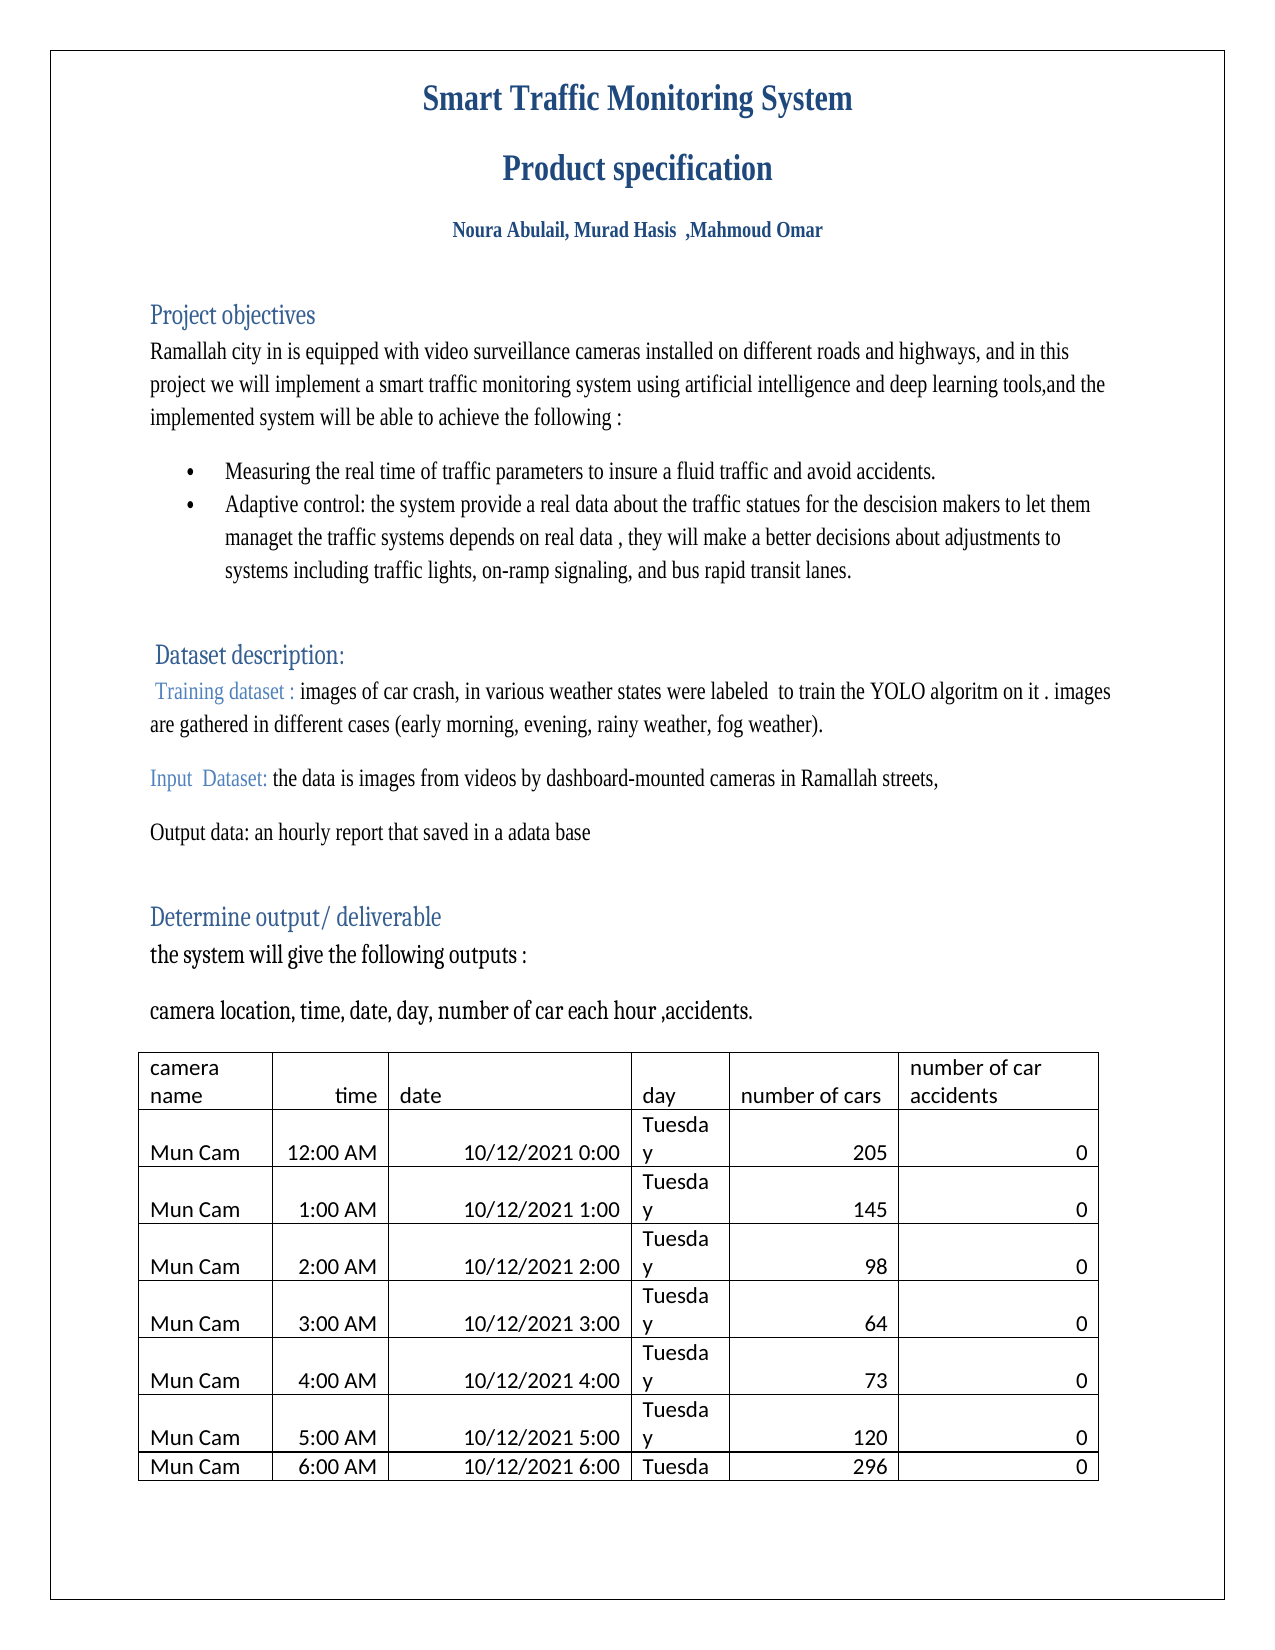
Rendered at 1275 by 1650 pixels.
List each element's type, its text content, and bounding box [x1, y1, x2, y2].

subtitle Dataset description: [150, 638, 1125, 671]
table_cell Tuesday [632, 1167, 729, 1223]
table_cell 4:00 AM [273, 1338, 388, 1394]
table_header time [273, 1053, 388, 1109]
table_cell Mun Cam [139, 1395, 272, 1451]
table_cell 6:00 AM [273, 1453, 388, 1480]
table_cell 0 [899, 1110, 1098, 1166]
table_cell 145 [730, 1167, 898, 1223]
table_cell Tuesday [632, 1110, 729, 1166]
table_cell 5:00 AM [273, 1395, 388, 1451]
table_cell Mun Cam [139, 1453, 272, 1480]
table_cell 0 [899, 1281, 1098, 1337]
table_header day [632, 1053, 729, 1109]
table_cell 10/12/2021 1:00 [389, 1167, 631, 1223]
table_cell Tuesday [632, 1338, 729, 1394]
table_cell Mun Cam [139, 1281, 272, 1337]
subtitle Determine output/ deliverable [150, 900, 1125, 934]
text camera location, time, date, day, number of car each hour ,accidents. [150, 995, 1125, 1026]
table_cell 10/12/2021 3:00 [389, 1281, 631, 1337]
table_cell 0 [899, 1338, 1098, 1394]
text Project objectives Ramallah city in is equipped with video surveillance cameras installed on different roads and highways, and in this project we will implement a smart traffic monitoring system using artificial intelligence and deep learning tools,and the implemented system will be able to achieve the following : [150, 298, 1125, 431]
table_cell Mun Cam [139, 1167, 272, 1223]
table_cell 10/12/2021 4:00 [389, 1338, 631, 1394]
table_cell 3:00 AM [273, 1281, 388, 1337]
table_cell 10/12/2021 6:00 [389, 1453, 631, 1480]
table_cell Tuesday [632, 1453, 729, 1480]
table_cell Mun Cam [139, 1338, 272, 1394]
table_cell 0 [899, 1167, 1098, 1223]
table_cell 12:00 AM [273, 1110, 388, 1166]
table_cell 0 [899, 1224, 1098, 1280]
list Adaptive control: the system provide a real data about the traffic statues for the descision makers to let them managet the traffic systems depends on real data , they will make a better decisions about adjustments to systems including traffic lights, on-ramp signaling, and bus rapid transit lanes. [187, 489, 1125, 583]
table_cell Tuesday [632, 1395, 729, 1451]
list Measuring the real time of traffic parameters to insure a fluid traffic and avoid accidents. [187, 456, 1125, 484]
text Input Dataset: the data is images from videos by dashboard-mounted cameras in Ramallah streets, [150, 763, 1125, 792]
table_cell 73 [730, 1338, 898, 1394]
table_cell 0 [899, 1395, 1098, 1451]
table_cell Mun Cam [139, 1224, 272, 1280]
table_cell Tuesday [632, 1224, 729, 1280]
table_header number of cars [730, 1053, 898, 1109]
table_cell 205 [730, 1110, 898, 1166]
table_cell 1:00 AM [273, 1167, 388, 1223]
table_cell 296 [730, 1453, 898, 1480]
table_cell 0 [899, 1453, 1098, 1480]
table_cell 98 [730, 1224, 898, 1280]
table_cell Mun Cam [139, 1110, 272, 1166]
table_header camera name [139, 1053, 272, 1109]
table_cell 10/12/2021 0:00 [389, 1110, 631, 1166]
table_cell 2:00 AM [273, 1224, 388, 1280]
table_cell Tuesday [632, 1281, 729, 1337]
table_cell 10/12/2021 5:00 [389, 1395, 631, 1451]
text Output data: an hourly report that saved in a adata base [150, 817, 1125, 846]
text the system will give the following outputs : [150, 939, 1125, 970]
table_header date [389, 1053, 631, 1109]
table_cell 64 [730, 1281, 898, 1337]
table_cell 120 [730, 1395, 898, 1451]
table_cell 10/12/2021 2:00 [389, 1224, 631, 1280]
table_header number of car accidents [899, 1053, 1098, 1109]
text Training dataset : images of car crash, in various weather states were labeled to train the YOLO algoritm on it . images are gathered in different cases (early morning, evening, rainy weather, fog weather). [150, 676, 1125, 738]
